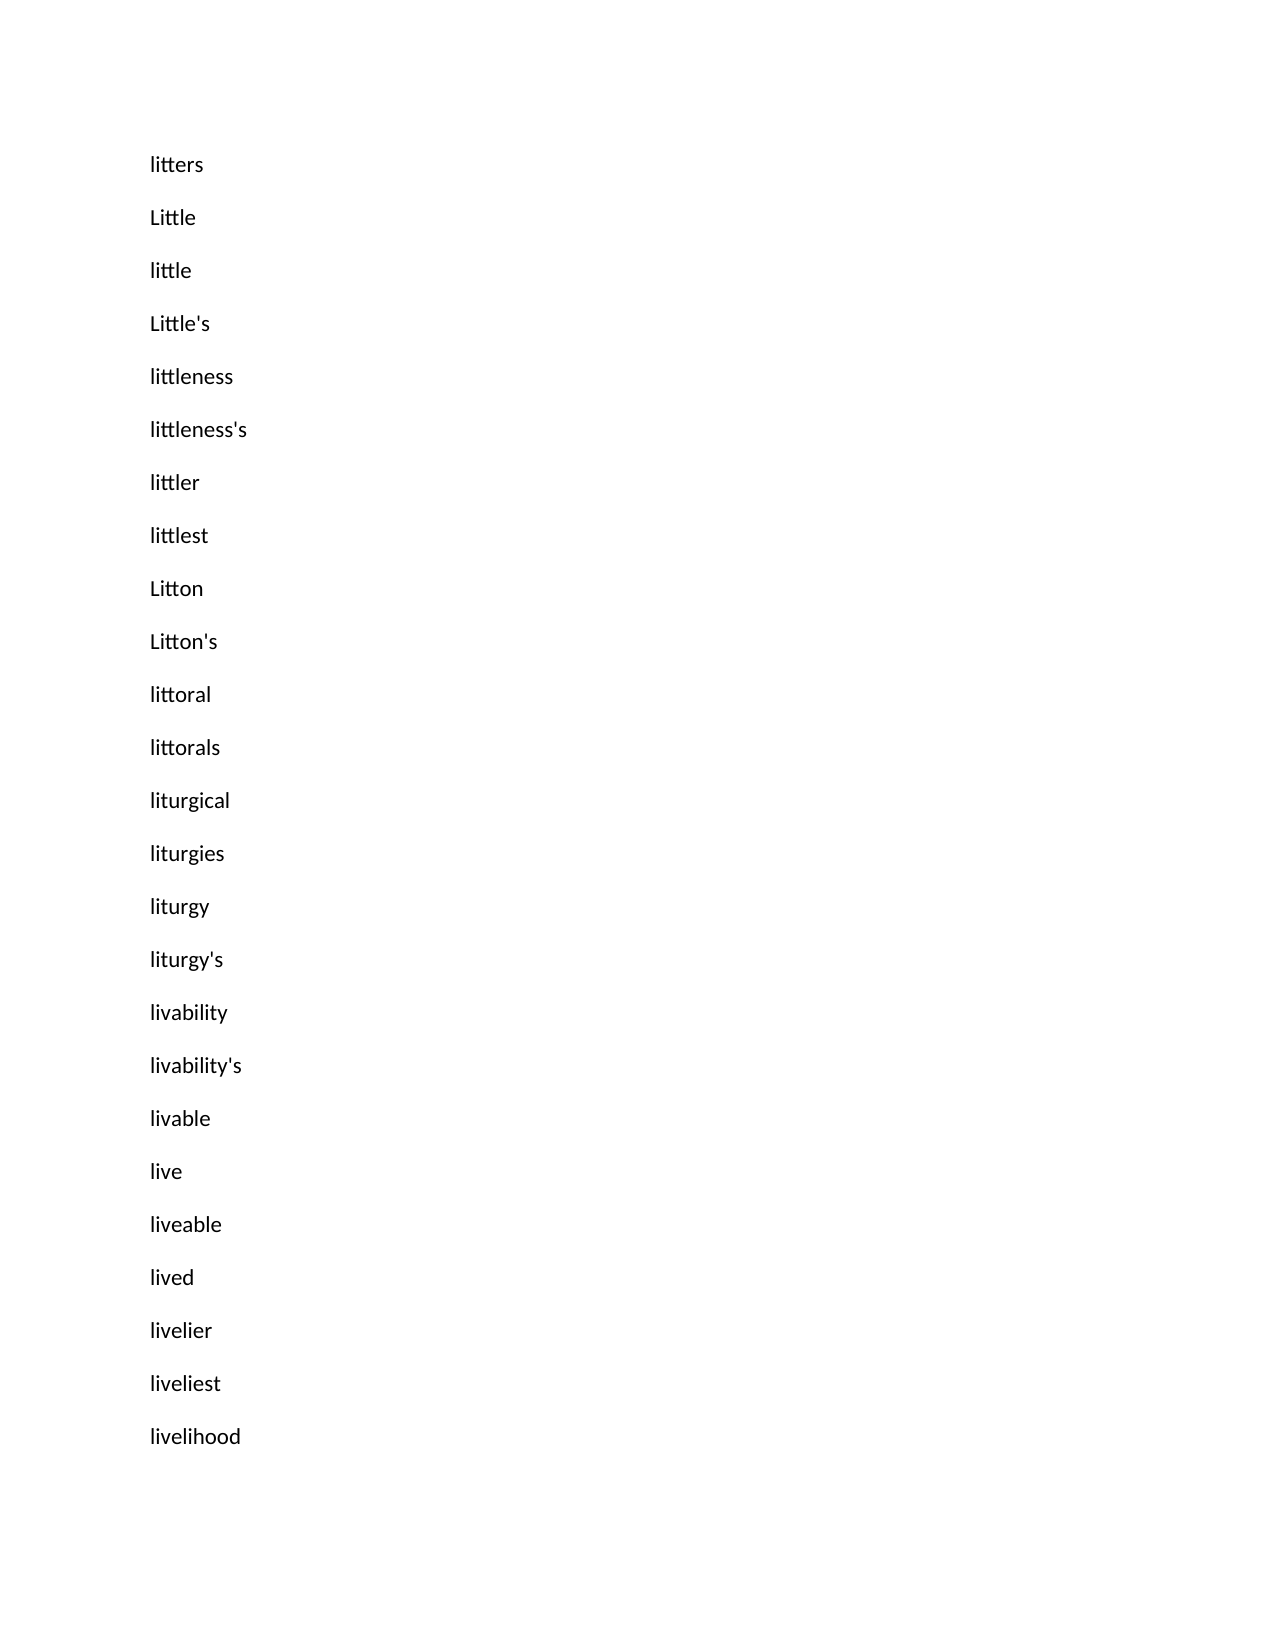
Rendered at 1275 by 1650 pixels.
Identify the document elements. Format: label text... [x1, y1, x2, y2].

text Litton [150, 574, 1125, 602]
text liturgy's [150, 945, 1125, 973]
text livability [150, 998, 1125, 1026]
text livability's [150, 1051, 1125, 1079]
text litters [150, 150, 1125, 178]
text lived [150, 1263, 1125, 1291]
text Little [150, 203, 1125, 231]
text Little's [150, 309, 1125, 337]
text liveliest [150, 1369, 1125, 1397]
text liturgy [150, 892, 1125, 920]
text littoral [150, 680, 1125, 708]
text liturgical [150, 786, 1125, 814]
text littler [150, 468, 1125, 496]
text livelier [150, 1316, 1125, 1344]
text littlest [150, 521, 1125, 549]
text liturgies [150, 839, 1125, 867]
text livelihood [150, 1422, 1125, 1451]
text little [150, 256, 1125, 284]
text littorals [150, 733, 1125, 761]
text live [150, 1157, 1125, 1185]
text littleness's [150, 415, 1125, 443]
text Litton's [150, 627, 1125, 655]
text livable [150, 1104, 1125, 1132]
text littleness [150, 362, 1125, 390]
text liveable [150, 1210, 1125, 1238]
